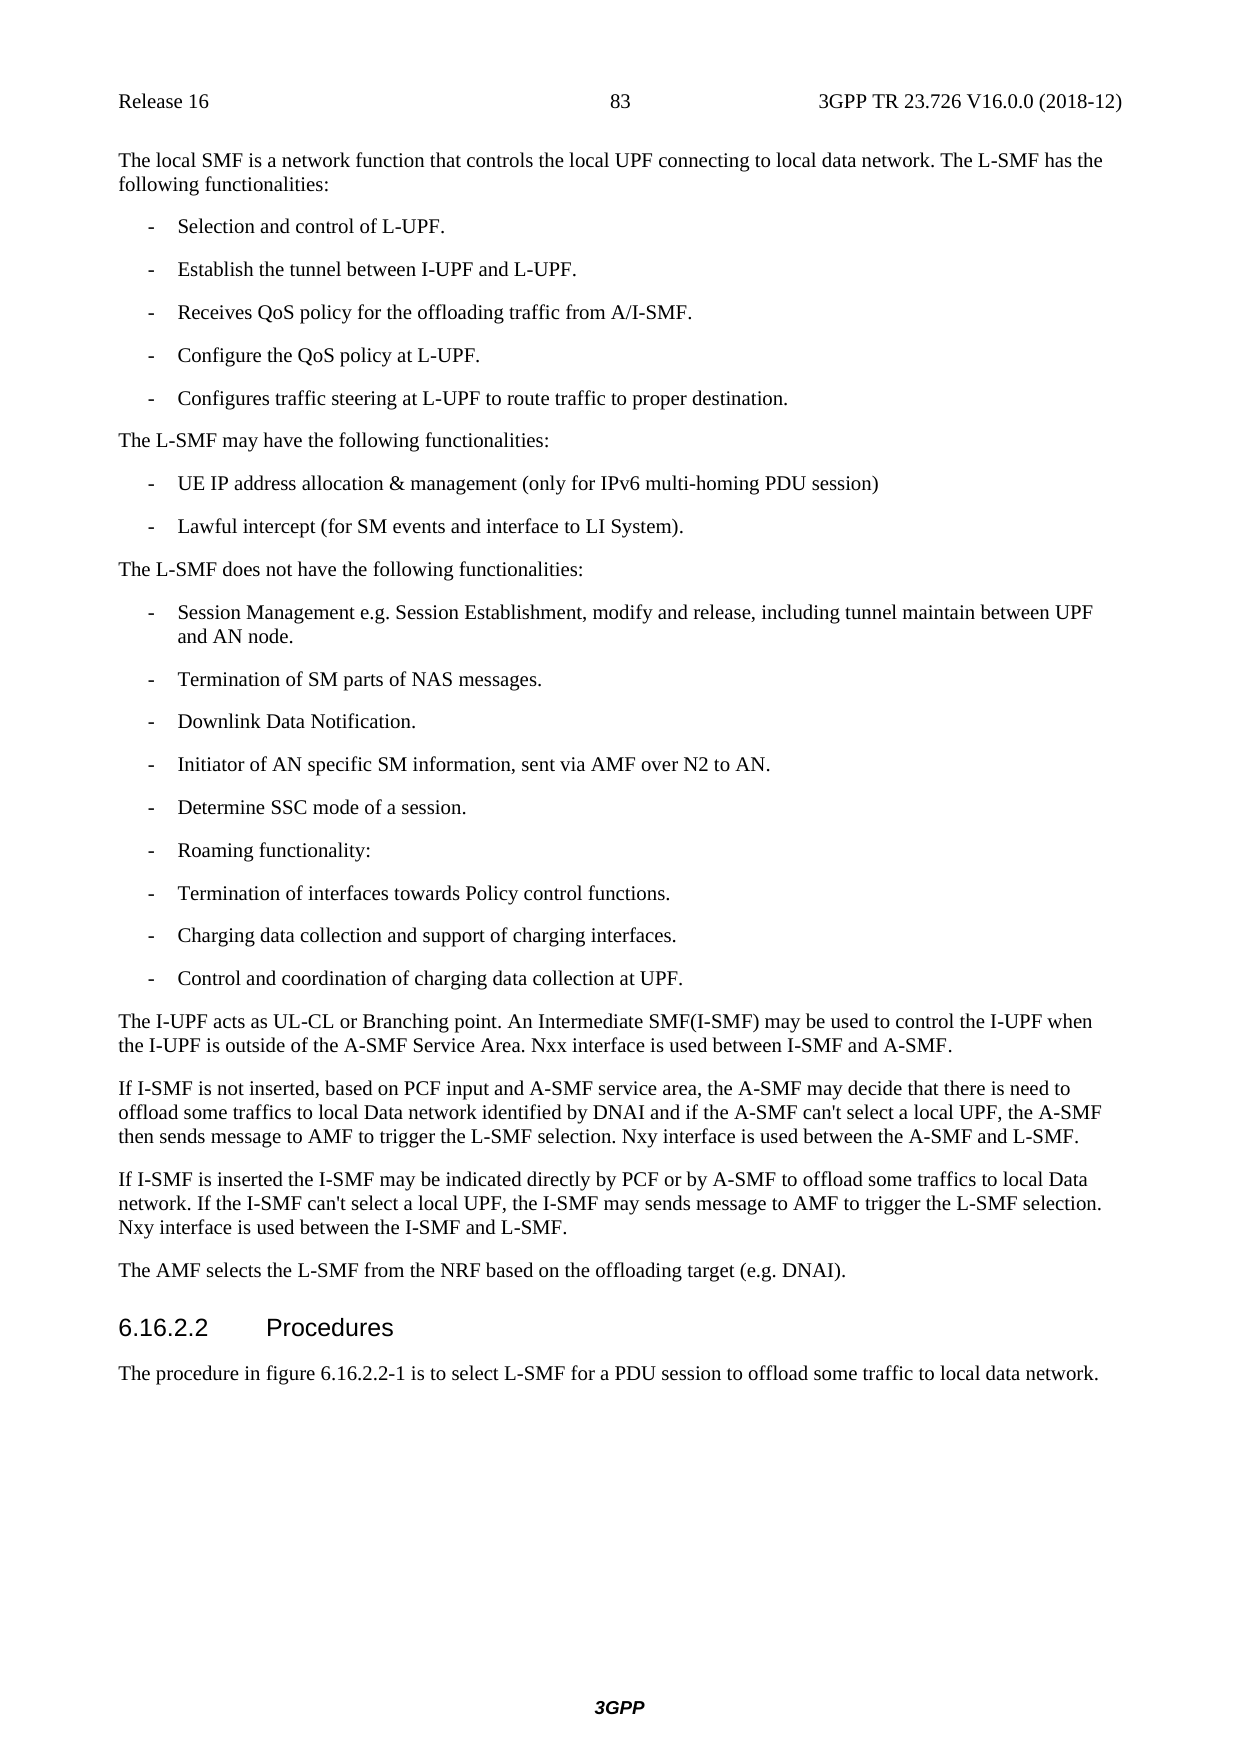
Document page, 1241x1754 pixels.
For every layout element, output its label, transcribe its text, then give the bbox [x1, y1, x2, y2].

text If I-SMF is inserted the I-SMF may be indicated directly by PCF or by A-SMF to offload some traffics to local Data network. If the I-SMF can't select a local UPF, the I-SMF may sends message to AMF to trigger the L-SMF selection. Nxy interface is used between the I-SMF and L-SMF. [118, 1167, 1122, 1239]
text - Receives QoS policy for the offloading traffic from A/I-SMF. [148, 300, 1122, 324]
text The L-SMF does not have the following functionalities: [118, 557, 1122, 581]
text - Termination of interfaces towards Policy control functions. [148, 881, 1122, 905]
text - Termination of SM parts of NAS messages. [148, 667, 1122, 691]
text The L-SMF may have the following functionalities: [118, 428, 1122, 452]
text If I-SMF is not inserted, based on PCF input and A-SMF service area, the A-SMF may decide that there is need to offload some traffics to local Data network identified by DNAI and if the A-SMF can't select a local UPF, the A-SMF then sends message to AMF to trigger the L-SMF selection. Nxy interface is used between the A-SMF and L-SMF. [118, 1076, 1122, 1148]
text - Charging data collection and support of charging interfaces. [148, 923, 1122, 947]
text - Lawful intercept (for SM events and interface to LI System). [148, 514, 1122, 538]
text - Session Management e.g. Session Establishment, modify and release, including tunnel maintain between UPF and AN node. [148, 600, 1122, 648]
text - Configure the QoS policy at L-UPF. [148, 343, 1122, 367]
text - Downlink Data Notification. [148, 709, 1122, 733]
text The procedure in figure 6.16.2.2-1 is to select L-SMF for a PDU session to offload some traffic to local data network. [118, 1361, 1122, 1385]
text - Determine SSC mode of a session. [148, 795, 1122, 819]
text - Roaming functionality: [148, 838, 1122, 862]
text The AMF selects the L-SMF from the NRF based on the offloading target (e.g. DNAI). [118, 1258, 1122, 1282]
subtitle 6.16.2.2 Procedures [118, 1313, 1122, 1342]
text - Control and coordination of charging data collection at UPF. [148, 966, 1122, 990]
text The local SMF is a network function that controls the local UPF connecting to local data network. The L-SMF has the following functionalities: [118, 147, 1122, 196]
text - UE IP address allocation & management (only for IPv6 multi-homing PDU session) [148, 471, 1122, 495]
text - Selection and control of L-UPF. [148, 214, 1122, 238]
text The I-UPF acts as UL-CL or Branching point. An Intermediate SMF(I-SMF) may be used to control the I-UPF when the I-UPF is outside of the A-SMF Service Area. Nxx interface is used between I-SMF and A-SMF. [118, 1009, 1122, 1057]
text - Establish the tunnel between I-UPF and L-UPF. [148, 257, 1122, 281]
text - Initiator of AN specific SM information, sent via AMF over N2 to AN. [148, 752, 1122, 776]
text - Configures traffic steering at L-UPF to route traffic to proper destination. [148, 386, 1122, 410]
